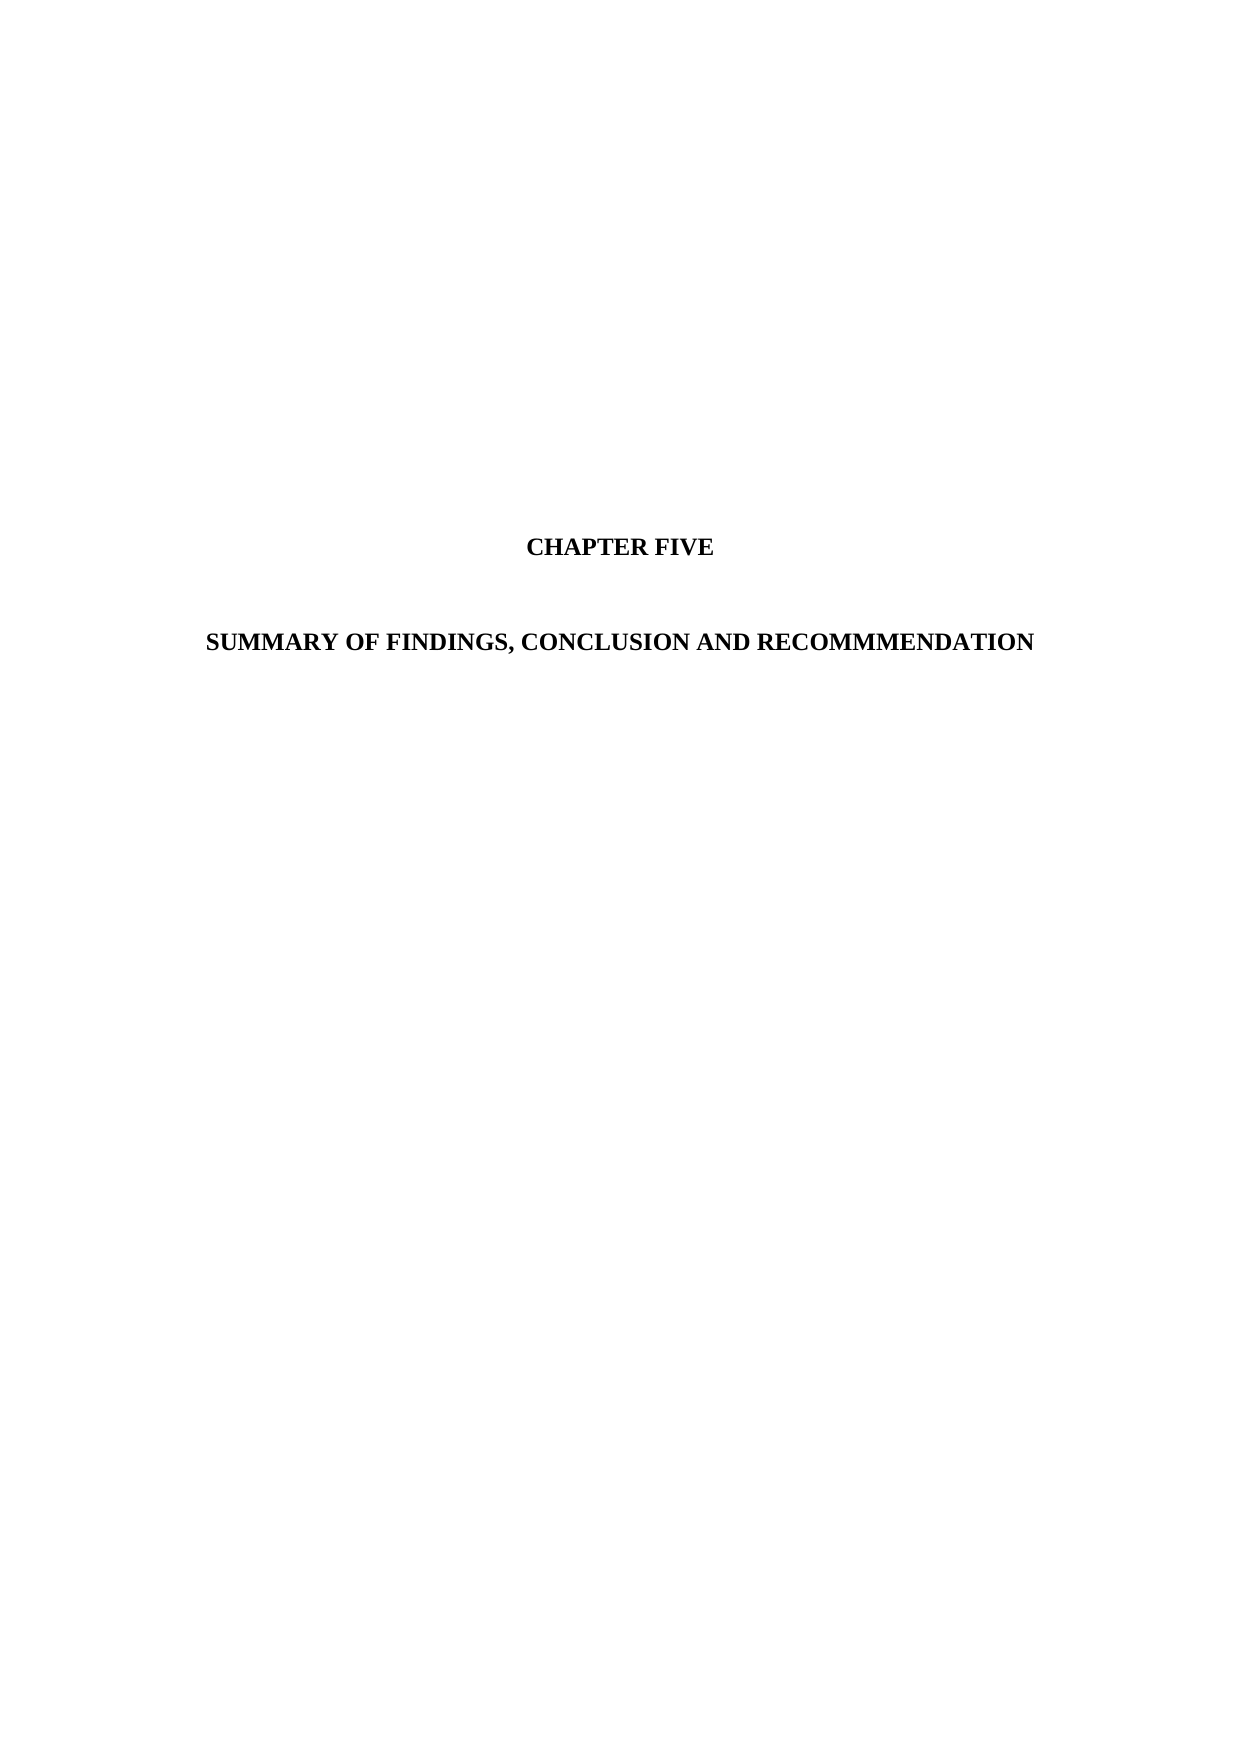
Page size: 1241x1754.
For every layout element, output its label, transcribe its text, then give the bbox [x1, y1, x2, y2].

text CHAPTER FIVE [150, 532, 1090, 560]
text SUMMARY OF FINDINGS, CONCLUSION AND RECOMMMENDATION [150, 627, 1090, 656]
